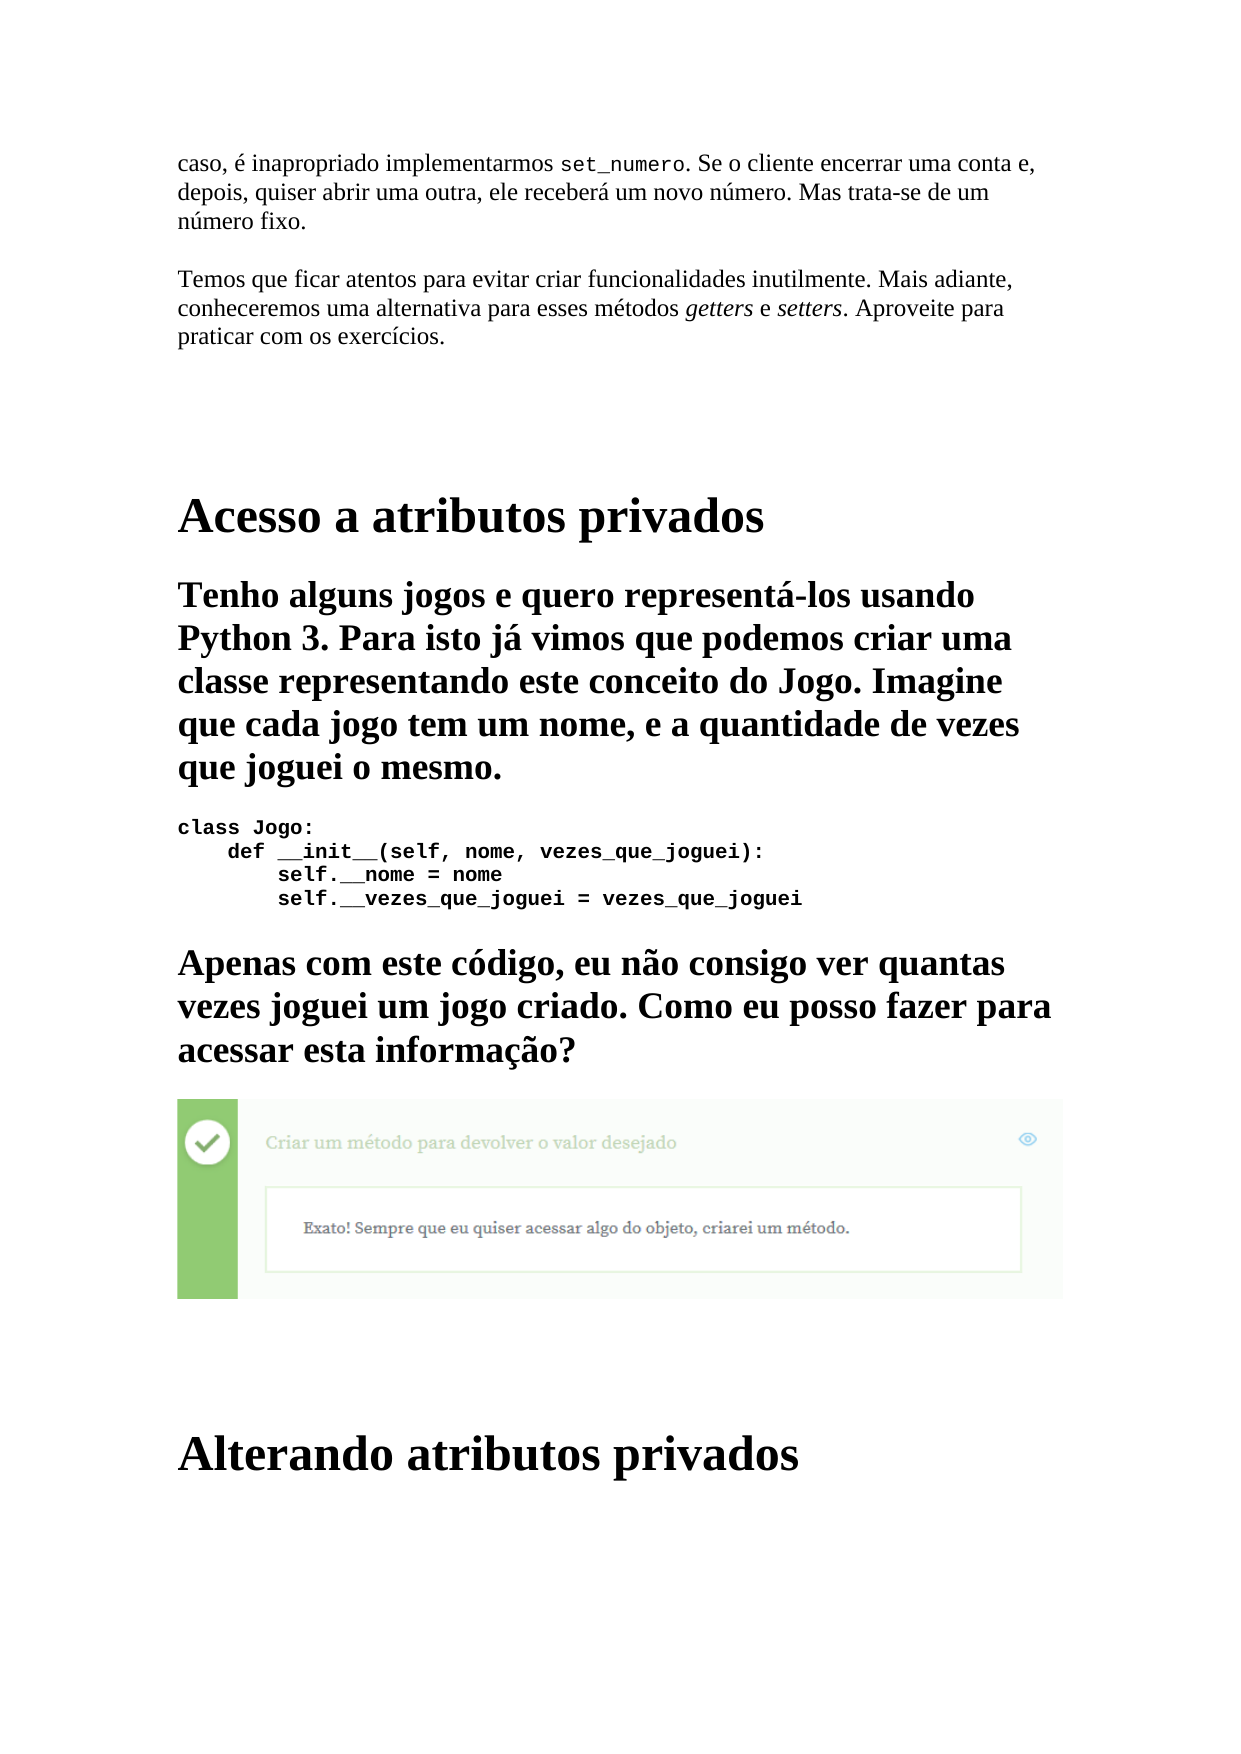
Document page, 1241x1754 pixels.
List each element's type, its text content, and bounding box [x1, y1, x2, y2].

text self.__nome = nome [177, 864, 1063, 888]
text Temos que ficar atentos para evitar criar funcionalidades inutilmente. Mais adiante, conheceremos uma alternativa para esses métodos getters e setters. Aproveite para praticar com os exercícios. [177, 264, 1063, 350]
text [177, 148, 1063, 235]
text Tenho alguns jogos e quero representá-los usando Python 3. Para isto já vimos que podemos criar uma classe representando este conceito do Jogo. Imagine que cada jogo tem um nome, e a quantidade de vezes que joguei o mesmo. [177, 572, 1063, 788]
picture [177, 1099, 1063, 1299]
text self.__vezes_que_joguei = vezes_que_joguei [177, 888, 1063, 912]
text class Jogo: [177, 817, 1063, 841]
subtitle Alterando atributos privados [177, 1424, 1063, 1481]
subtitle Acesso a atributos privados [177, 486, 1063, 543]
text Apenas com este código, eu não consigo ver quantas vezes joguei um jogo criado. Como eu posso fazer para acessar esta informação? [177, 941, 1063, 1070]
text def __init__(self, nome, vezes_que_joguei): [177, 841, 1063, 864]
